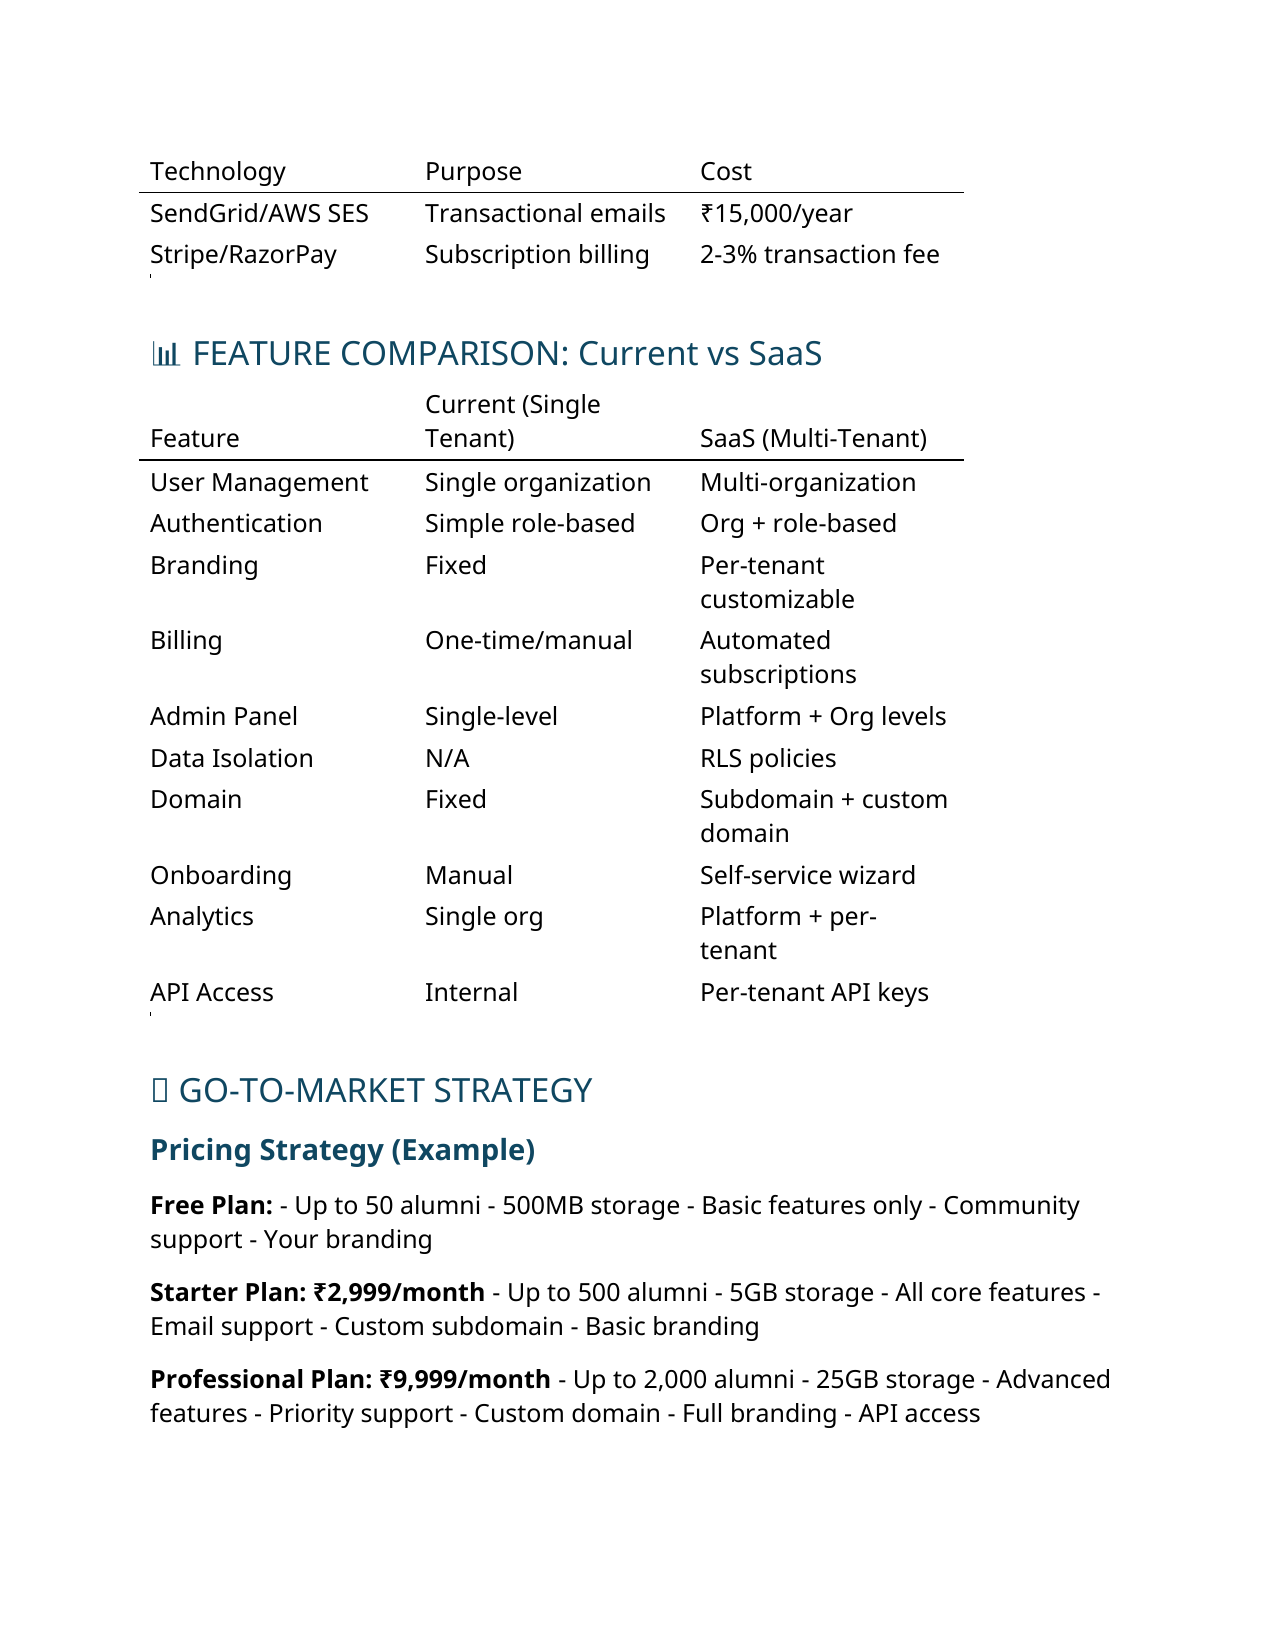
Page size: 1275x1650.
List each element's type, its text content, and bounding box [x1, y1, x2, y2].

table_cell Analytics [139, 895, 414, 971]
table_cell API Access [139, 971, 414, 1012]
table_cell Admin Panel [139, 695, 414, 736]
text Professional Plan: ₹9,999/month - Up to 2,000 alumni - 25GB storage - Advanced features - Priority support - Custom domain - Full branding - API access [150, 1362, 1125, 1430]
table_header Purpose [414, 150, 689, 192]
table_cell Subscription billing [414, 233, 689, 275]
table_cell Domain [139, 778, 414, 854]
table_cell Fixed [414, 778, 689, 854]
table_cell N/A [414, 736, 689, 778]
table_cell ₹15,000/year [689, 193, 964, 233]
table_cell Single organization [414, 461, 689, 502]
table_cell Subdomain + custom domain [689, 778, 964, 854]
table_cell Platform + per-tenant [689, 895, 964, 971]
table_cell Automated subscriptions [689, 619, 964, 695]
table_cell Fixed [414, 544, 689, 619]
table_cell Onboarding [139, 854, 414, 895]
subtitle 🚀 GO-TO-MARKET STRATEGY [150, 1067, 1125, 1113]
table_cell Internal [414, 971, 689, 1012]
table_cell Single-level [414, 695, 689, 736]
table_cell Per-tenant API keys [689, 971, 964, 1012]
table_header Current (Single Tenant) [414, 383, 689, 459]
subtitle 📊 FEATURE COMPARISON: Current vs SaaS [150, 329, 1125, 375]
table_cell Manual [414, 854, 689, 895]
table_header Technology [139, 150, 414, 192]
subtitle Pricing Strategy (Example) [150, 1129, 1125, 1169]
table_cell Billing [139, 619, 414, 695]
table_cell Self-service wizard [689, 854, 964, 895]
table_cell SendGrid/AWS SES [139, 193, 414, 233]
table_cell 2-3% transaction fee [689, 233, 964, 275]
table_cell Simple role-based [414, 502, 689, 544]
table_header Feature [139, 383, 414, 459]
table_cell RLS policies [689, 736, 964, 778]
table_cell User Management [139, 461, 414, 502]
table_cell Org + role-based [689, 502, 964, 544]
table_cell Platform + Org levels [689, 695, 964, 736]
table_cell Transactional emails [414, 193, 689, 233]
table_cell One-time/manual [414, 619, 689, 695]
table_cell Stripe/RazorPay [139, 233, 414, 275]
table_cell Authentication [139, 502, 414, 544]
text Free Plan: - Up to 50 alumni - 500MB storage - Basic features only - Community support - Your branding [150, 1188, 1125, 1256]
table_cell Branding [139, 544, 414, 619]
table_cell Per-tenant customizable [689, 544, 964, 619]
table_header Cost [689, 150, 964, 192]
table_cell Single org [414, 895, 689, 971]
table_cell Data Isolation [139, 736, 414, 778]
table_cell Multi-organization [689, 461, 964, 502]
text Starter Plan: ₹2,999/month - Up to 500 alumni - 5GB storage - All core features - Email support - Custom subdomain - Basic branding [150, 1275, 1125, 1343]
table_header SaaS (Multi-Tenant) [689, 383, 964, 459]
